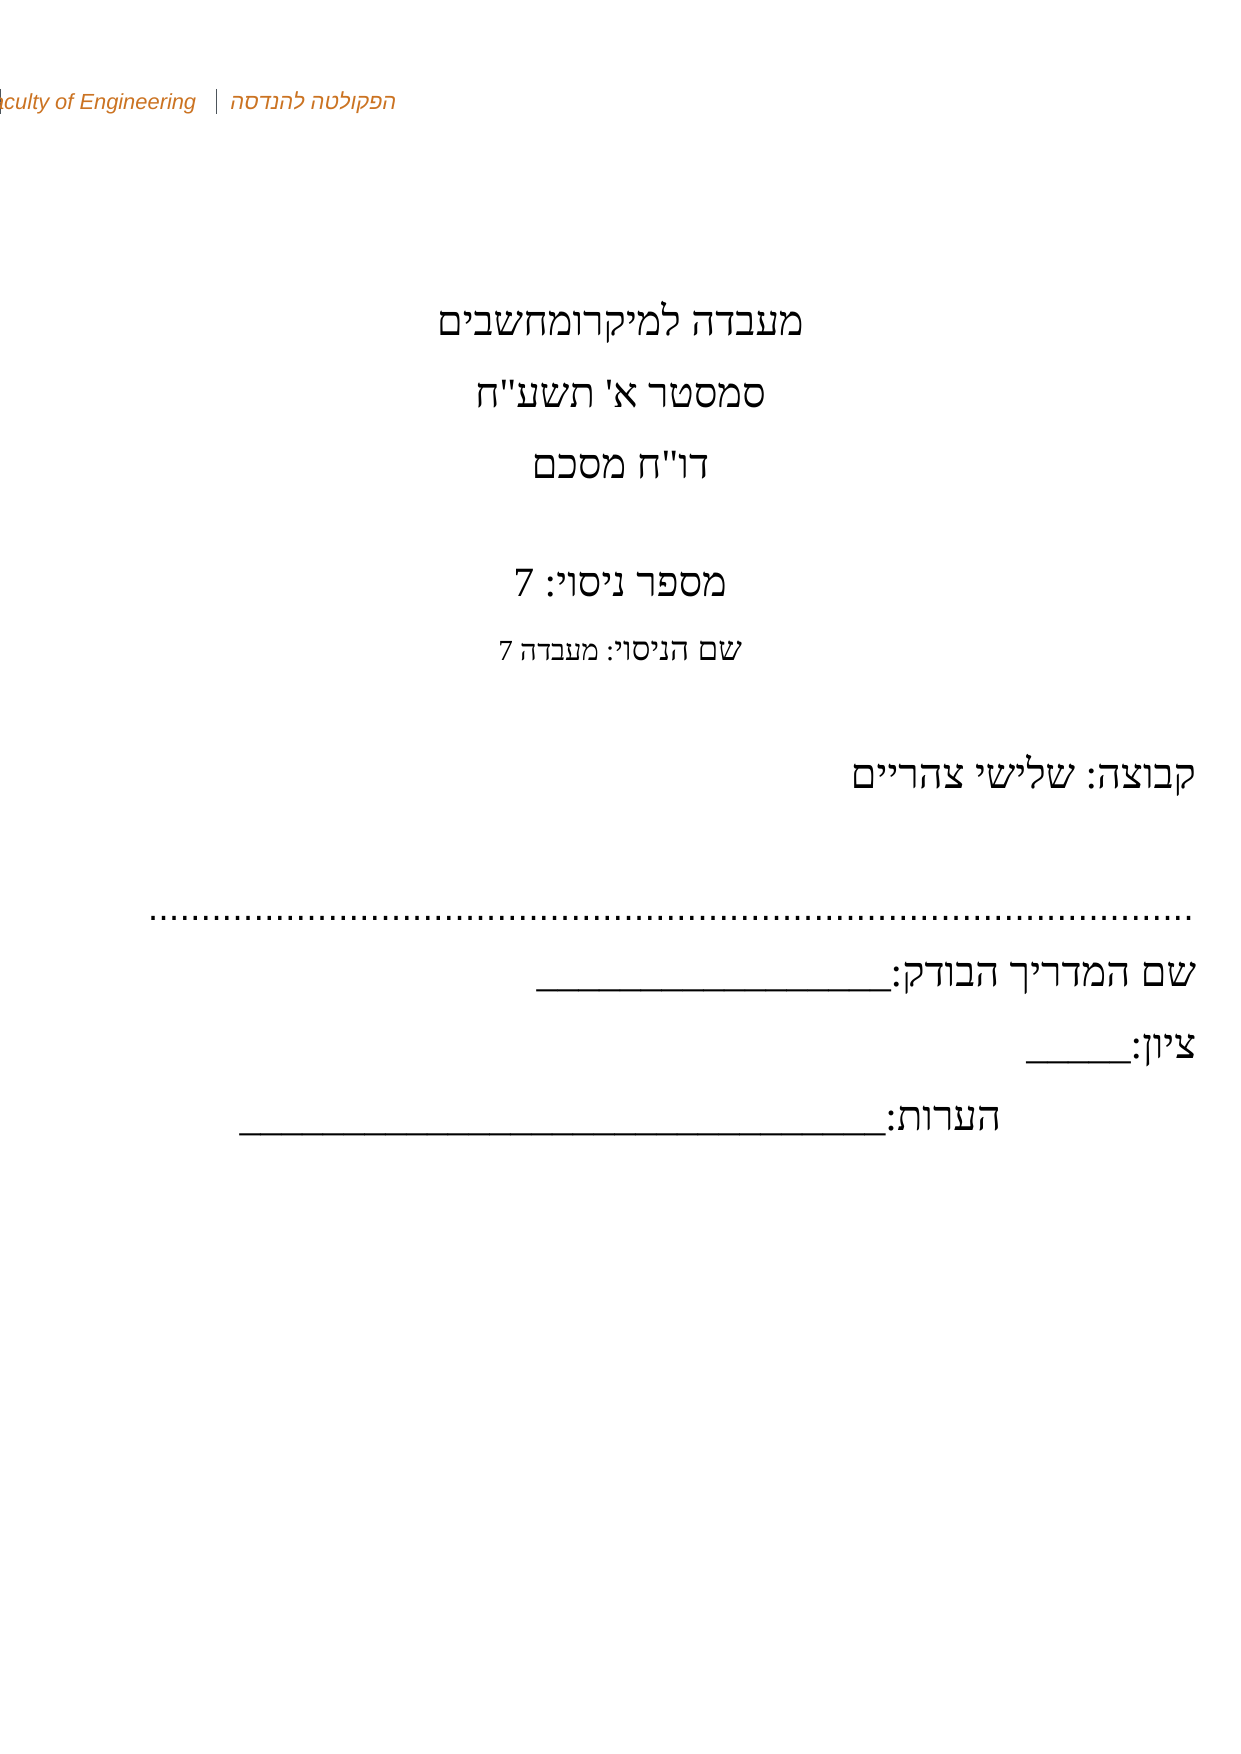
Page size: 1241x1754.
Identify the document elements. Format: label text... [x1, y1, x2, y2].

text מעבדה למיקרומחשבים [44, 296, 1196, 344]
text סמסטר א' תשע"ח [44, 368, 1196, 416]
text שם המדריך הבודק:_________________ [44, 947, 1196, 995]
text דו"ח מסכם [44, 440, 1196, 488]
text הערות:_______________________________ [44, 1091, 1196, 1139]
text ציון:_____ [44, 1019, 1196, 1067]
text קבוצה: שלישי צהריים [44, 749, 1196, 797]
text מספר ניסוי: 7 [44, 512, 1196, 605]
text שם הניסוי: מעבדה 7 [44, 629, 1196, 668]
text ................................................................................................... [44, 889, 1196, 928]
